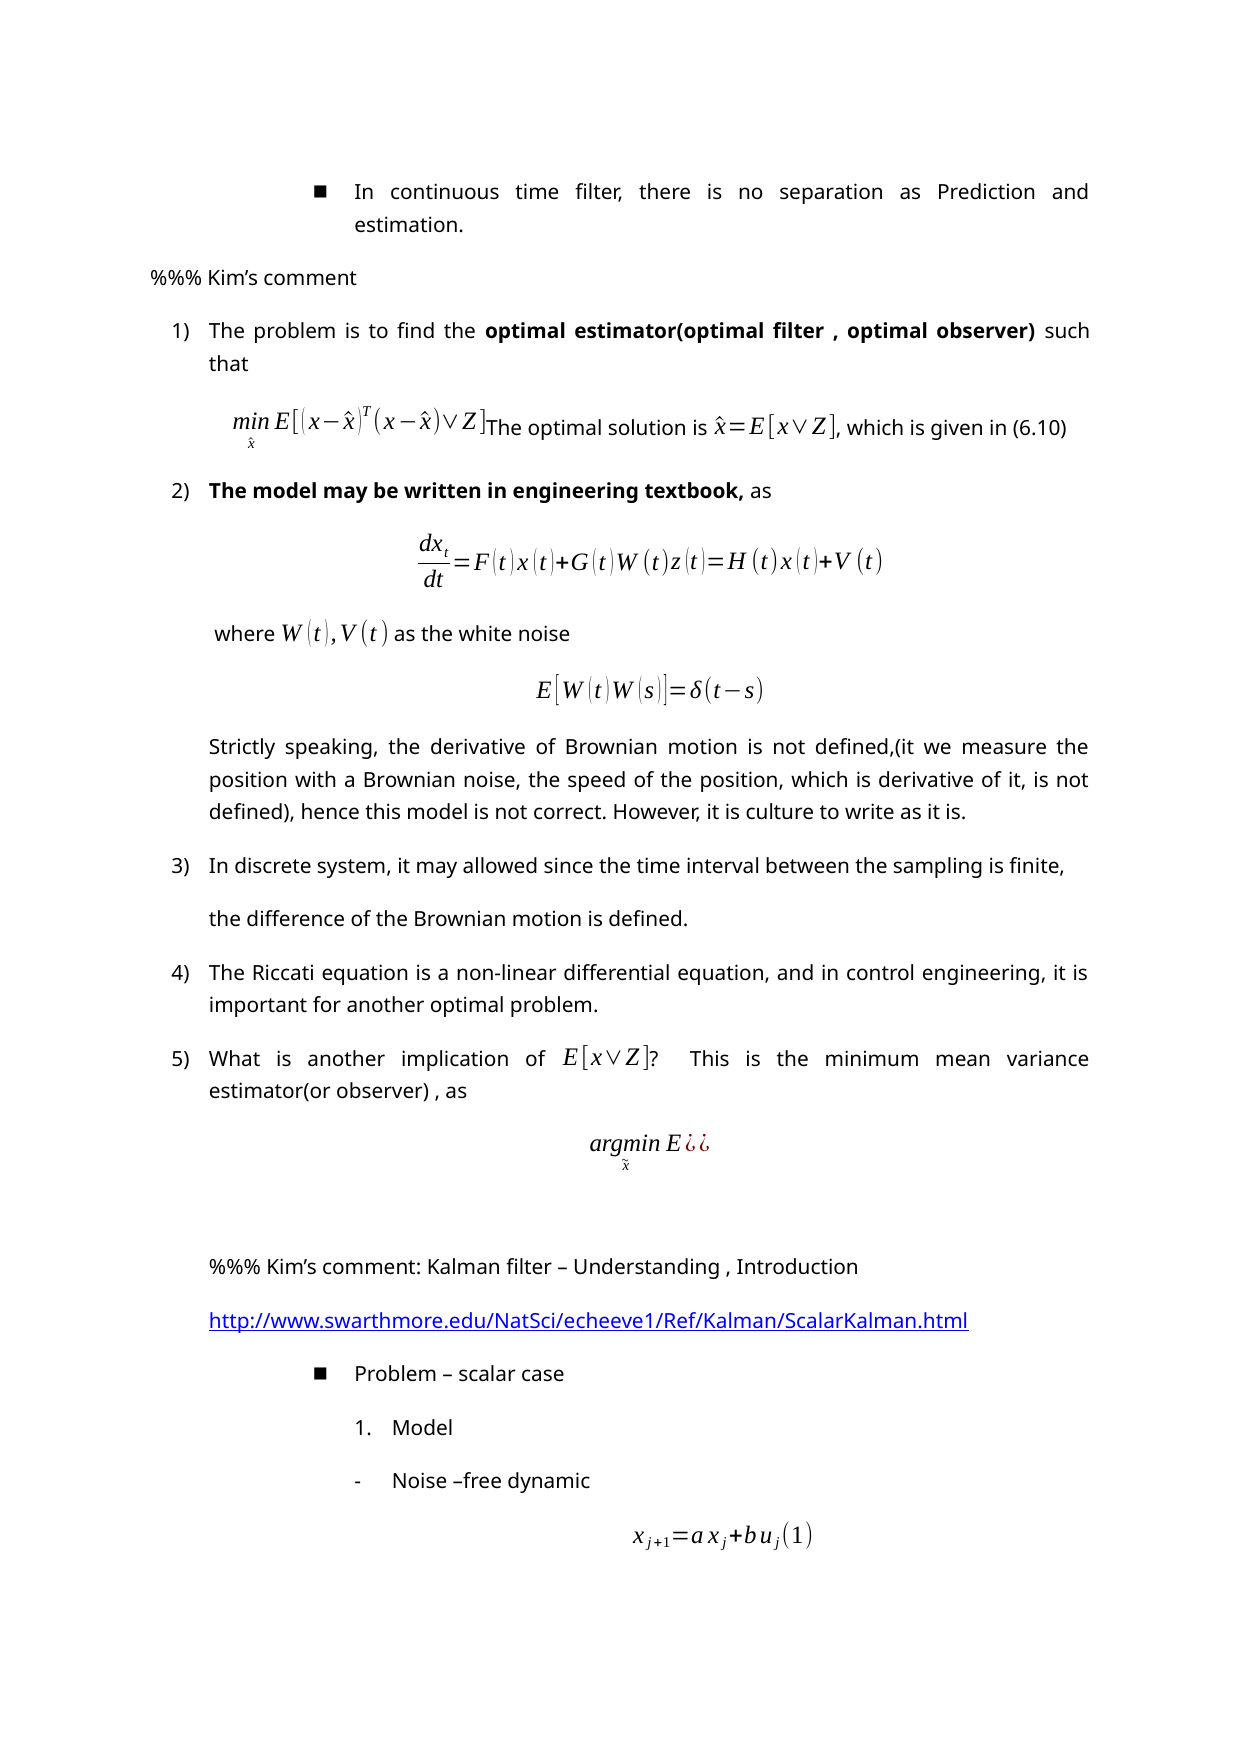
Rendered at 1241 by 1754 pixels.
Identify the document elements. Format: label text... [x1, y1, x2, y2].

list the difference of the Brownian motion is defined. [209, 904, 1090, 933]
list The problem is to find the optimal estimator(optimal filter , optimal observer) such that [171, 317, 1090, 378]
list What is another implication of ? This is the minimum mean variance estimator(or observer) , as [171, 1044, 1090, 1105]
list Problem – scalar case [312, 1359, 1090, 1388]
list In discrete system, it may allowed since the time interval between the sampling is finite, [171, 851, 1090, 879]
list The model may be written in engineering textbook, as [171, 476, 1090, 505]
list Strictly speaking, the derivative of Brownian motion is not defined,(it we measure the position with a Brownian noise, the speed of the position, which is derivative of it, is not defined), hence this model is not correct. However, it is culture to write as it is. [209, 732, 1090, 826]
list In continuous time filter, there is no separation as Prediction and estimation. [312, 177, 1090, 238]
list Noise –free dynamic [354, 1466, 1090, 1494]
list The Riccati equation is a non-linear differential equation, and in control engineering, it is important for another optimal problem. [171, 958, 1090, 1019]
list %%% Kim’s comment: Kalman filter – Understanding , Introduction [209, 1252, 1090, 1281]
list Model [354, 1413, 1090, 1441]
list The optimal solution is , which is given in (6.10) [209, 403, 1090, 451]
list http://www.swarthmore.edu/NatSci/echeeve1/Ref/Kalman/ScalarKalman.html [209, 1306, 1090, 1334]
text %%% Kim’s comment [150, 263, 1090, 292]
list where as the white noise [209, 617, 1090, 648]
